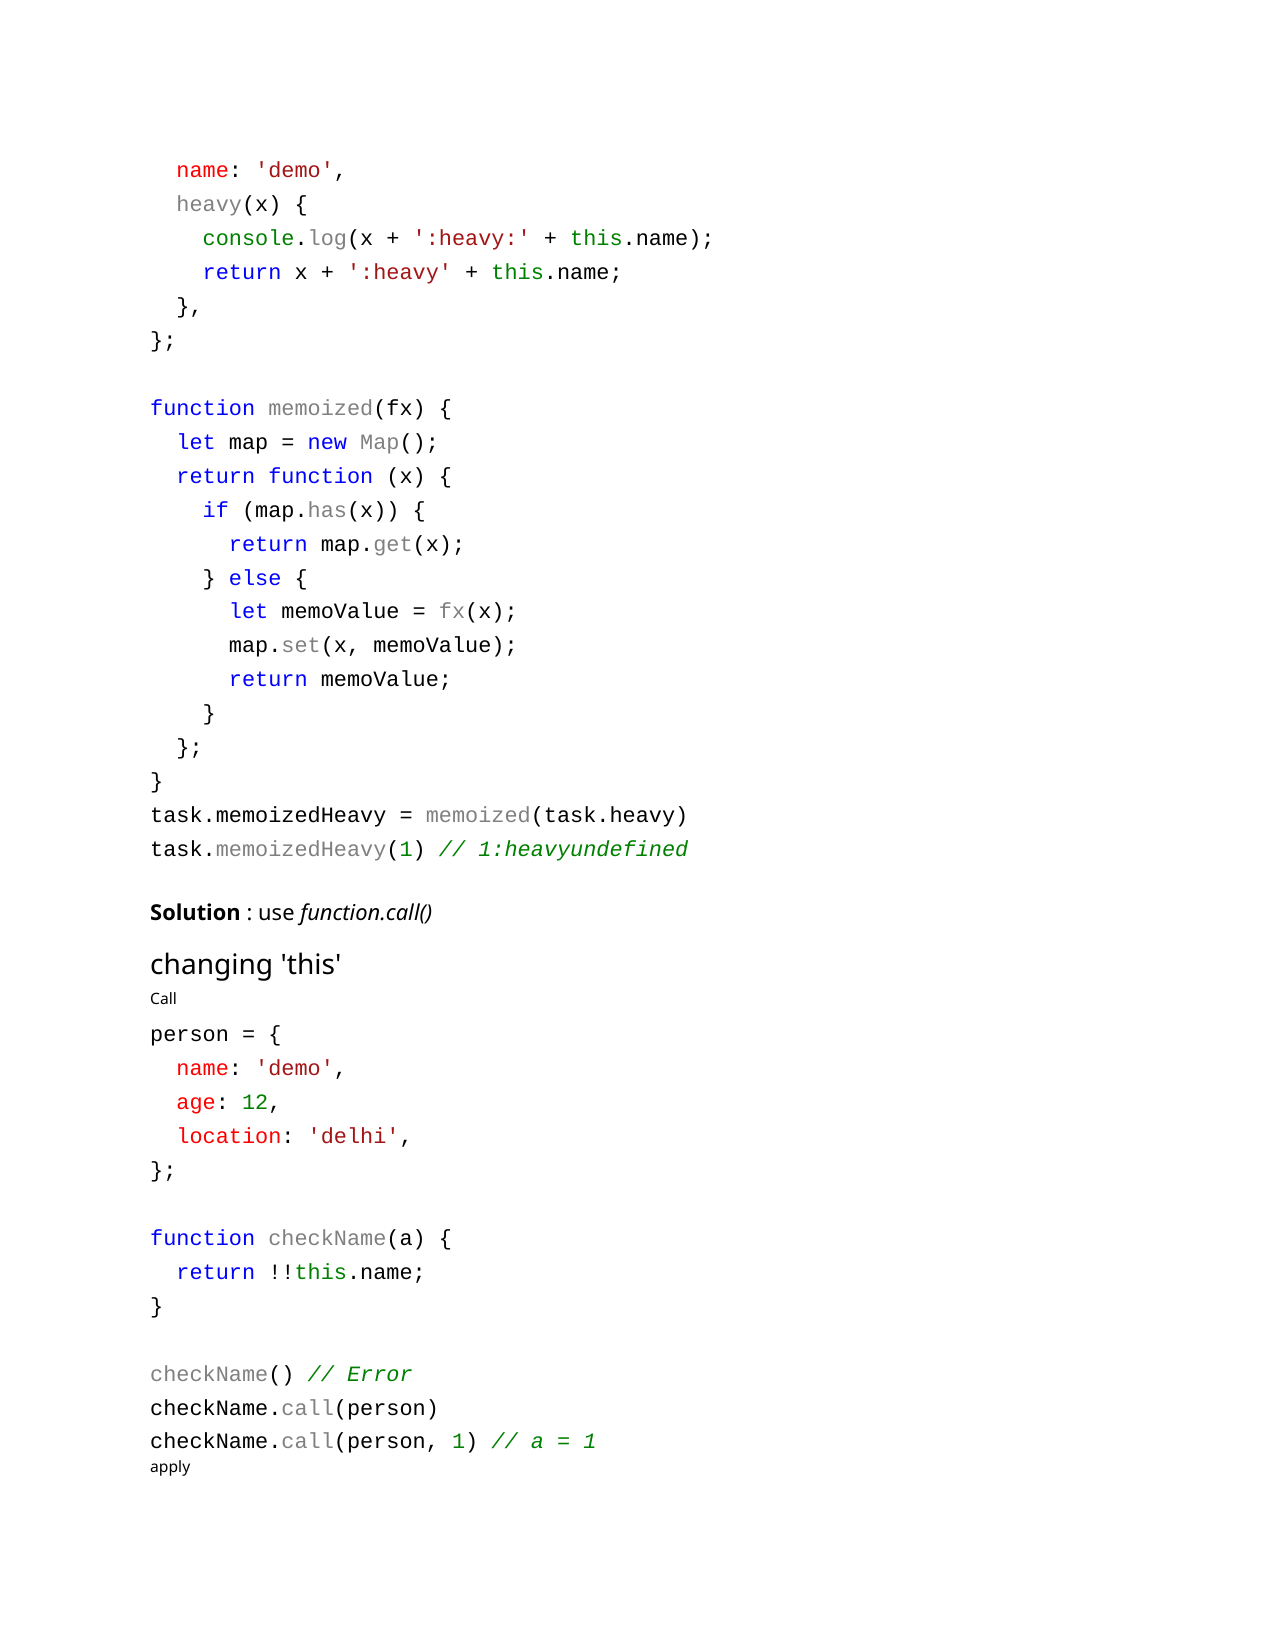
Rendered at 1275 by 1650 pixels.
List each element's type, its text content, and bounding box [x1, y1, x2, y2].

text } [150, 761, 1125, 795]
subtitle changing 'this' [150, 944, 1125, 983]
text }, [150, 286, 1125, 320]
text name: 'demo', [150, 150, 1125, 184]
text checkName() // Error [150, 1353, 1125, 1387]
text return memoValue; [150, 659, 1125, 693]
text location: 'delhi', [150, 1116, 1125, 1150]
text task.memoizedHeavy(1) // 1:heavyundefined [150, 829, 1125, 863]
text name: 'demo', [150, 1048, 1125, 1082]
text let memoValue = fx(x); [150, 591, 1125, 625]
text task.memoizedHeavy = memoized(task.heavy) [150, 795, 1125, 829]
text return !!this.name; [150, 1252, 1125, 1286]
subtitle apply [150, 1455, 1125, 1477]
text checkName.call(person, 1) // a = 1 [150, 1421, 1125, 1455]
text console.log(x + ':heavy:' + this.name); [150, 218, 1125, 252]
text Solution : use function.call() [150, 897, 1125, 927]
text age: 12, [150, 1082, 1125, 1116]
text person = { [150, 1014, 1125, 1048]
text if (map.has(x)) { [150, 489, 1125, 523]
text } else { [150, 557, 1125, 591]
text checkName.call(person) [150, 1387, 1125, 1421]
text }; [150, 727, 1125, 761]
text } [150, 693, 1125, 727]
subtitle Call [150, 988, 1125, 1009]
text map.set(x, memoValue); [150, 625, 1125, 659]
text } [150, 1286, 1125, 1319]
text let map = new Map(); [150, 422, 1125, 456]
text return x + ':heavy' + this.name; [150, 252, 1125, 286]
text }; [150, 1150, 1125, 1184]
text function memoized(fx) { [150, 388, 1125, 422]
text function checkName(a) { [150, 1218, 1125, 1252]
text }; [150, 320, 1125, 354]
text heavy(x) { [150, 184, 1125, 218]
text return map.get(x); [150, 523, 1125, 557]
text return function (x) { [150, 456, 1125, 489]
